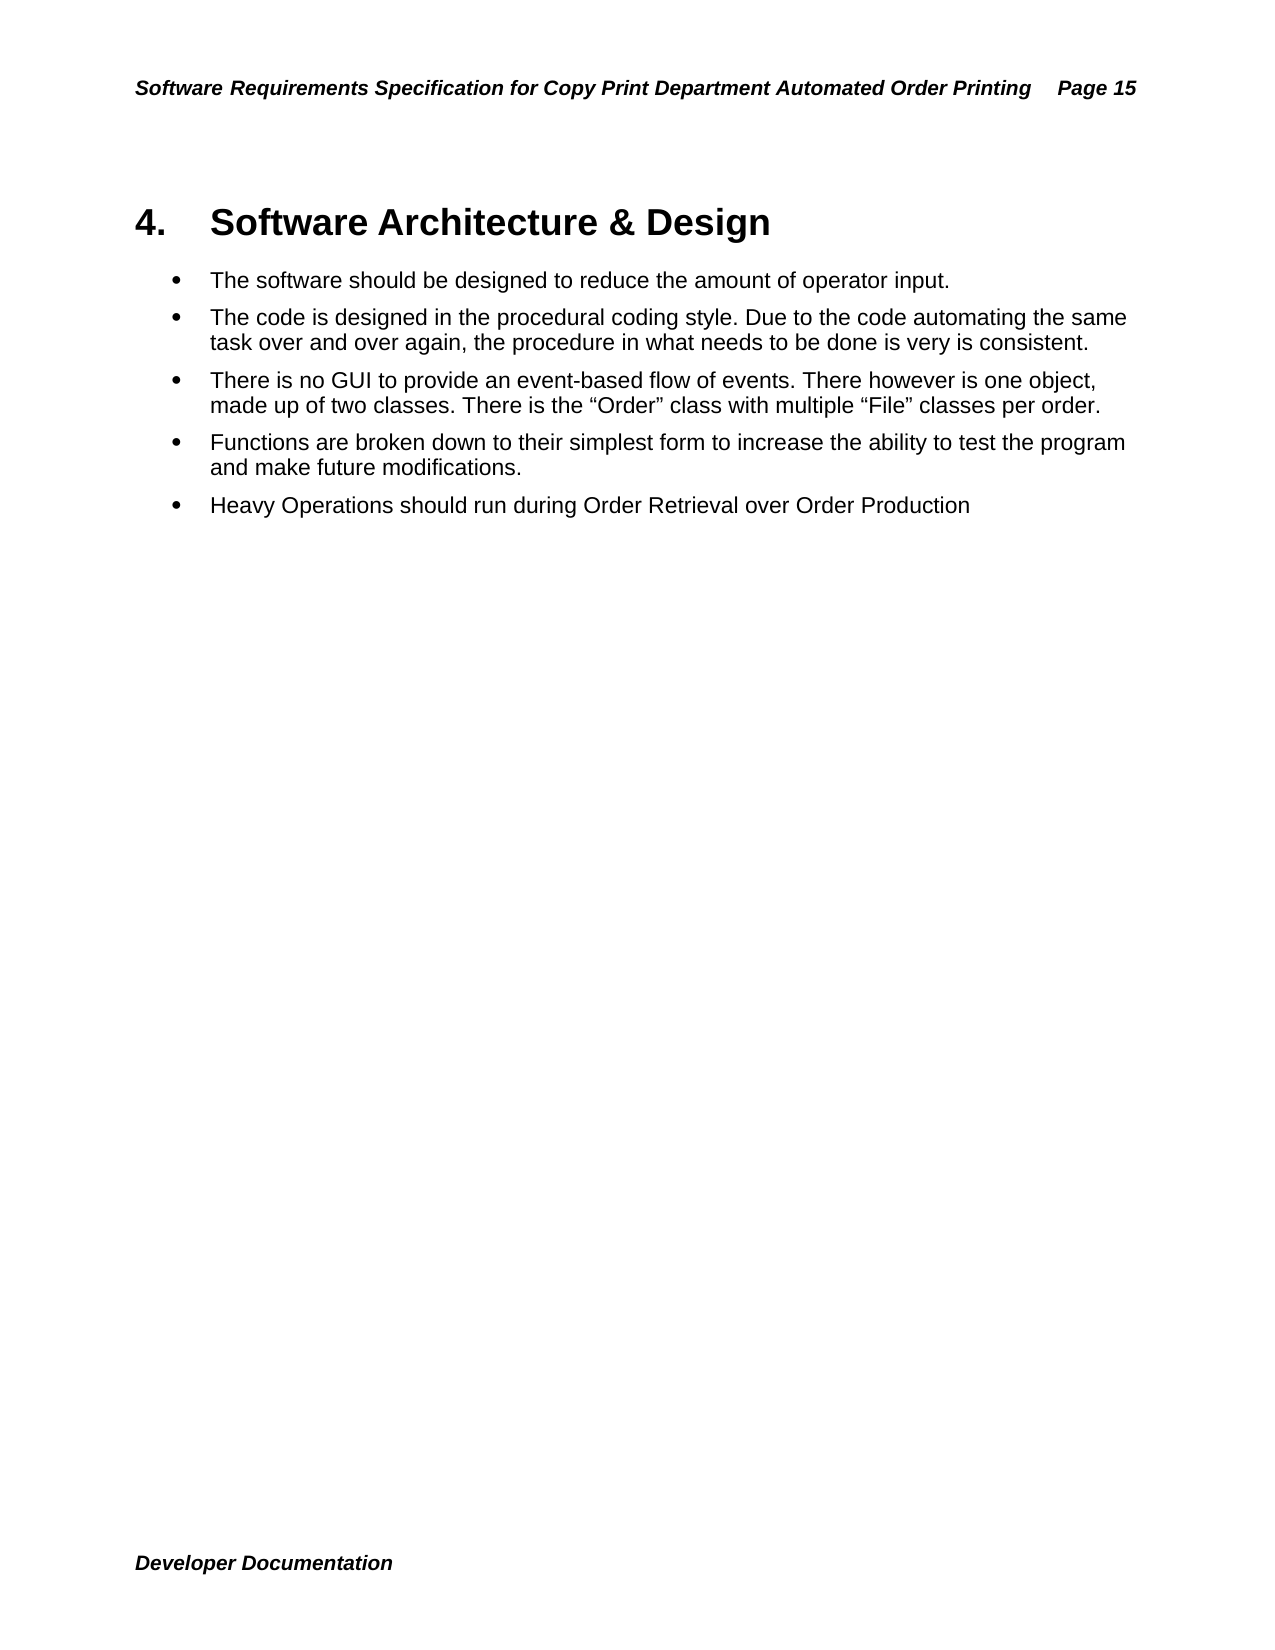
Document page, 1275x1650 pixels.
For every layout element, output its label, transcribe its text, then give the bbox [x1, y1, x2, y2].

list Heavy Operations should run during Order Retrieval over Order Production [172, 493, 1140, 518]
list The software should be designed to reduce the amount of operator input. [172, 268, 1140, 293]
list The code is designed in the procedural coding style. Due to the code automating the same task over and over again, the procedure in what needs to be done is very is consistent. [172, 306, 1140, 356]
list Functions are broken down to their simplest form to increase the ability to test the program and make future modifications. [172, 431, 1140, 481]
subtitle Software Architecture & Design [135, 200, 1140, 243]
list There is no GUI to provide an event-based flow of events. There however is one object, made up of two classes. There is the “Order” class with multiple “File” classes per order. [172, 368, 1140, 418]
